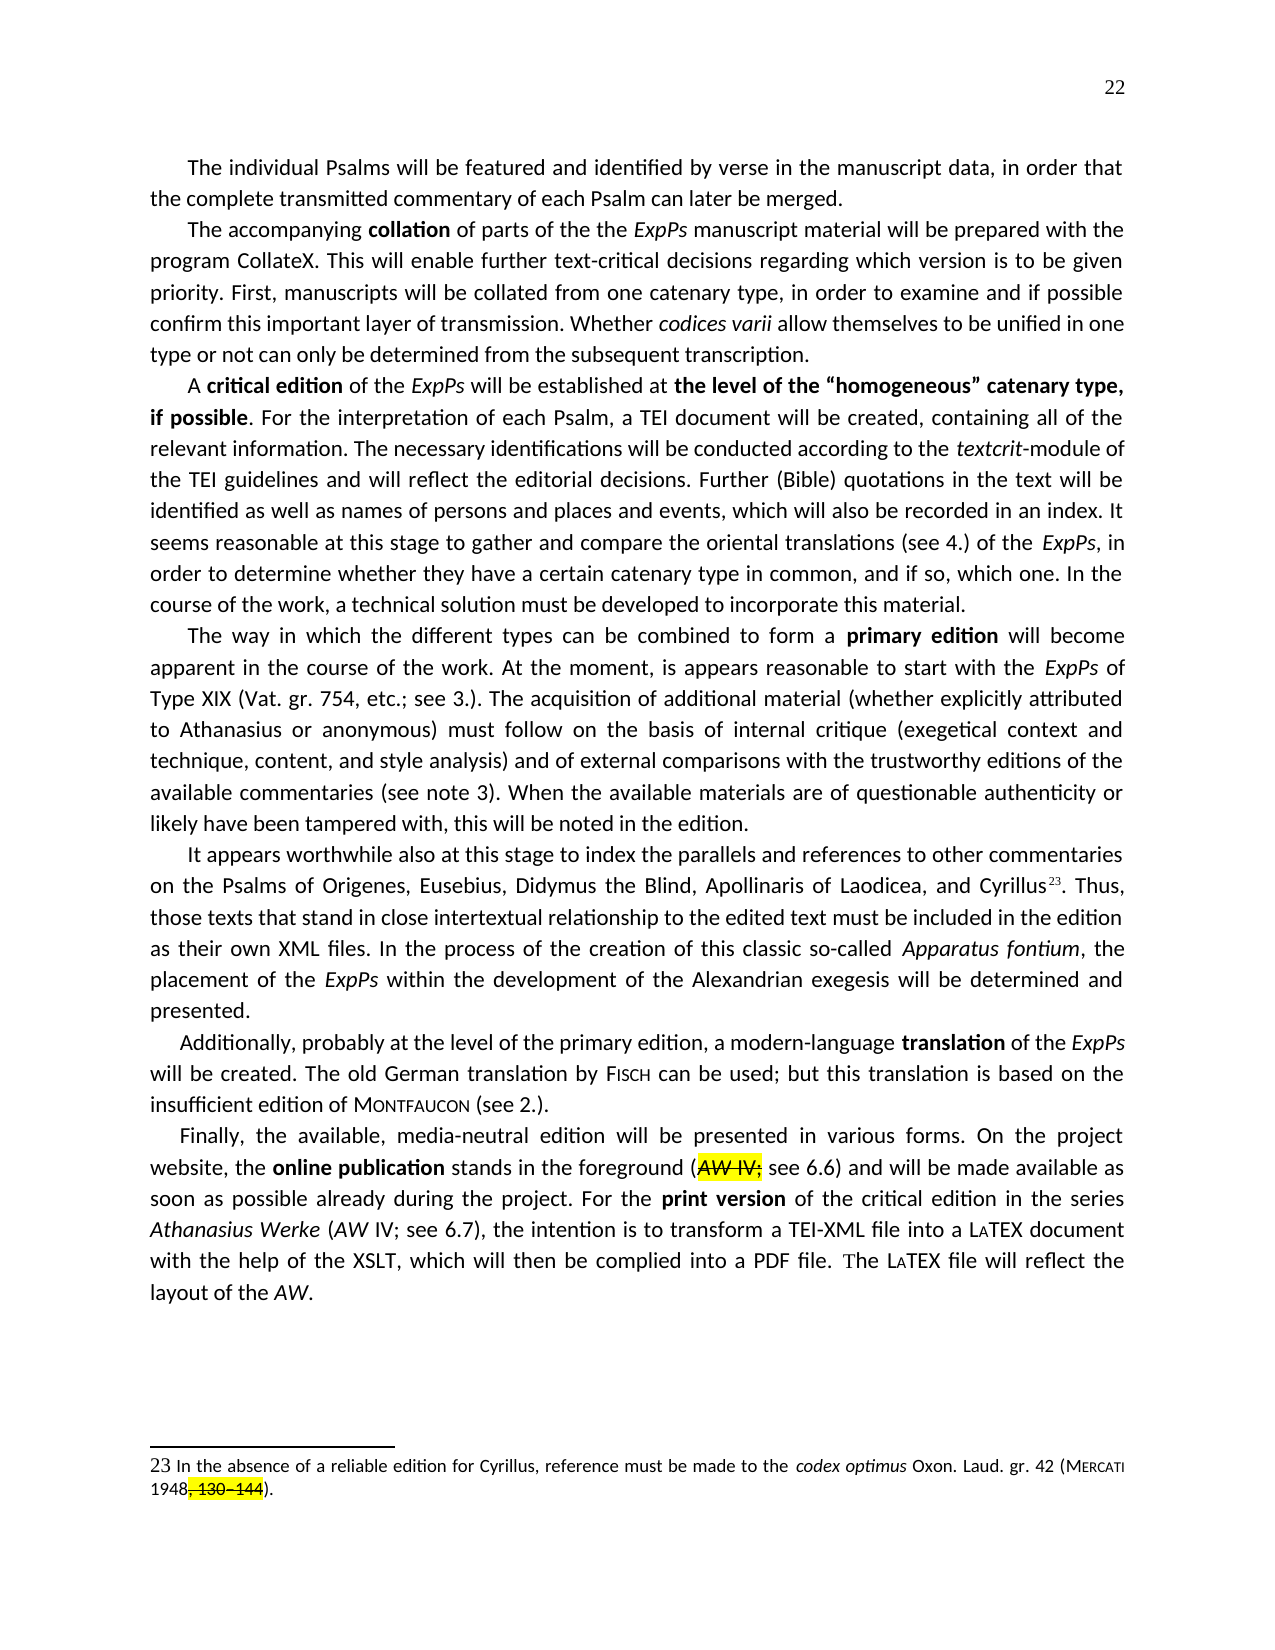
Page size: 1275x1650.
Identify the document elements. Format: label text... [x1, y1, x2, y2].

text The way in which the different types can be combined to form a primary edition will become apparent in the course of the work. At the moment, is appears reasonable to start with the ExpPs of Type XIX (Vat. gr. 754, etc.; see 3.). The acquisition of additional material (whether explicitly attributed to Athanasius or anonymous) must follow on the basis of internal critique (exegetical context and technique, content, and style analysis) and of external comparisons with the trustworthy editions of the available commentaries (see note 3). When the available materials are of questionable authenticity or likely have been tampered with, this will be noted in the edition. [150, 619, 1125, 837]
text The individual Psalms will be featured and identified by verse in the manuscript data, in order that the complete transmitted commentary of each Psalm can later be merged. [150, 150, 1125, 212]
text It appears worthwhile also at this stage to index the parallels and references to other commentaries on the Psalms of Origenes, Eusebius, Didymus the Blind, Apollinaris of Laodicea, and Cyrillus. Thus, those texts that stand in close intertextual relationship to the edited text must be included in the edition as their own XML files. In the process of the creation of this classic so-called Apparatus fontium, the placement of the ExpPs within the development of the Alexandrian exegesis will be determined and presented. [150, 837, 1125, 1025]
text Finally, the available, media-neutral edition will be presented in various forms. On the project website, the online publication stands in the foreground (AW IV; see 6.6) and will be made available as soon as possible already during the project. For the print version of the critical edition in the series Athanasius Werke (AW IV; see 6.7), the intention is to transform a TEI-XML file into a LATEX document with the help of the XSLT, which will then be complied into a PDF file. The LATEX file will reflect the layout of the AW. [150, 1119, 1125, 1306]
text The accompanying collation of parts of the the ExpPs manuscript material will be prepared with the program CollateX. This will enable further text-critical decisions regarding which version is to be given priority. First, manuscripts will be collated from one catenary type, in order to examine and if possible confirm this important layer of transmission. Whether codices varii allow themselves to be unified in one type or not can only be determined from the subsequent transcription. [150, 212, 1125, 369]
text A critical edition of the ExpPs will be established at the level of the “homogeneous” catenary type, if possible. For the interpretation of each Psalm, a TEI document will be created, containing all of the relevant information. The necessary identifications will be conducted according to the textcrit-module of the TEI guidelines and will reflect the editorial decisions. Further (Bible) quotations in the text will be identified as well as names of persons and places and events, which will also be recorded in an index. It seems reasonable at this stage to gather and compare the oriental translations (see 4.) of the ExpPs, in order to determine whether they have a certain catenary type in common, and if so, which one. In the course of the work, a technical solution must be developed to incorporate this material. [150, 369, 1125, 619]
text Additionally, probably at the level of the primary edition, a modern-language translation of the ExpPs will be created. The old German translation by Fisch can be used; but this translation is based on the insufficient edition of Montfaucon (see 2.). [150, 1025, 1125, 1119]
